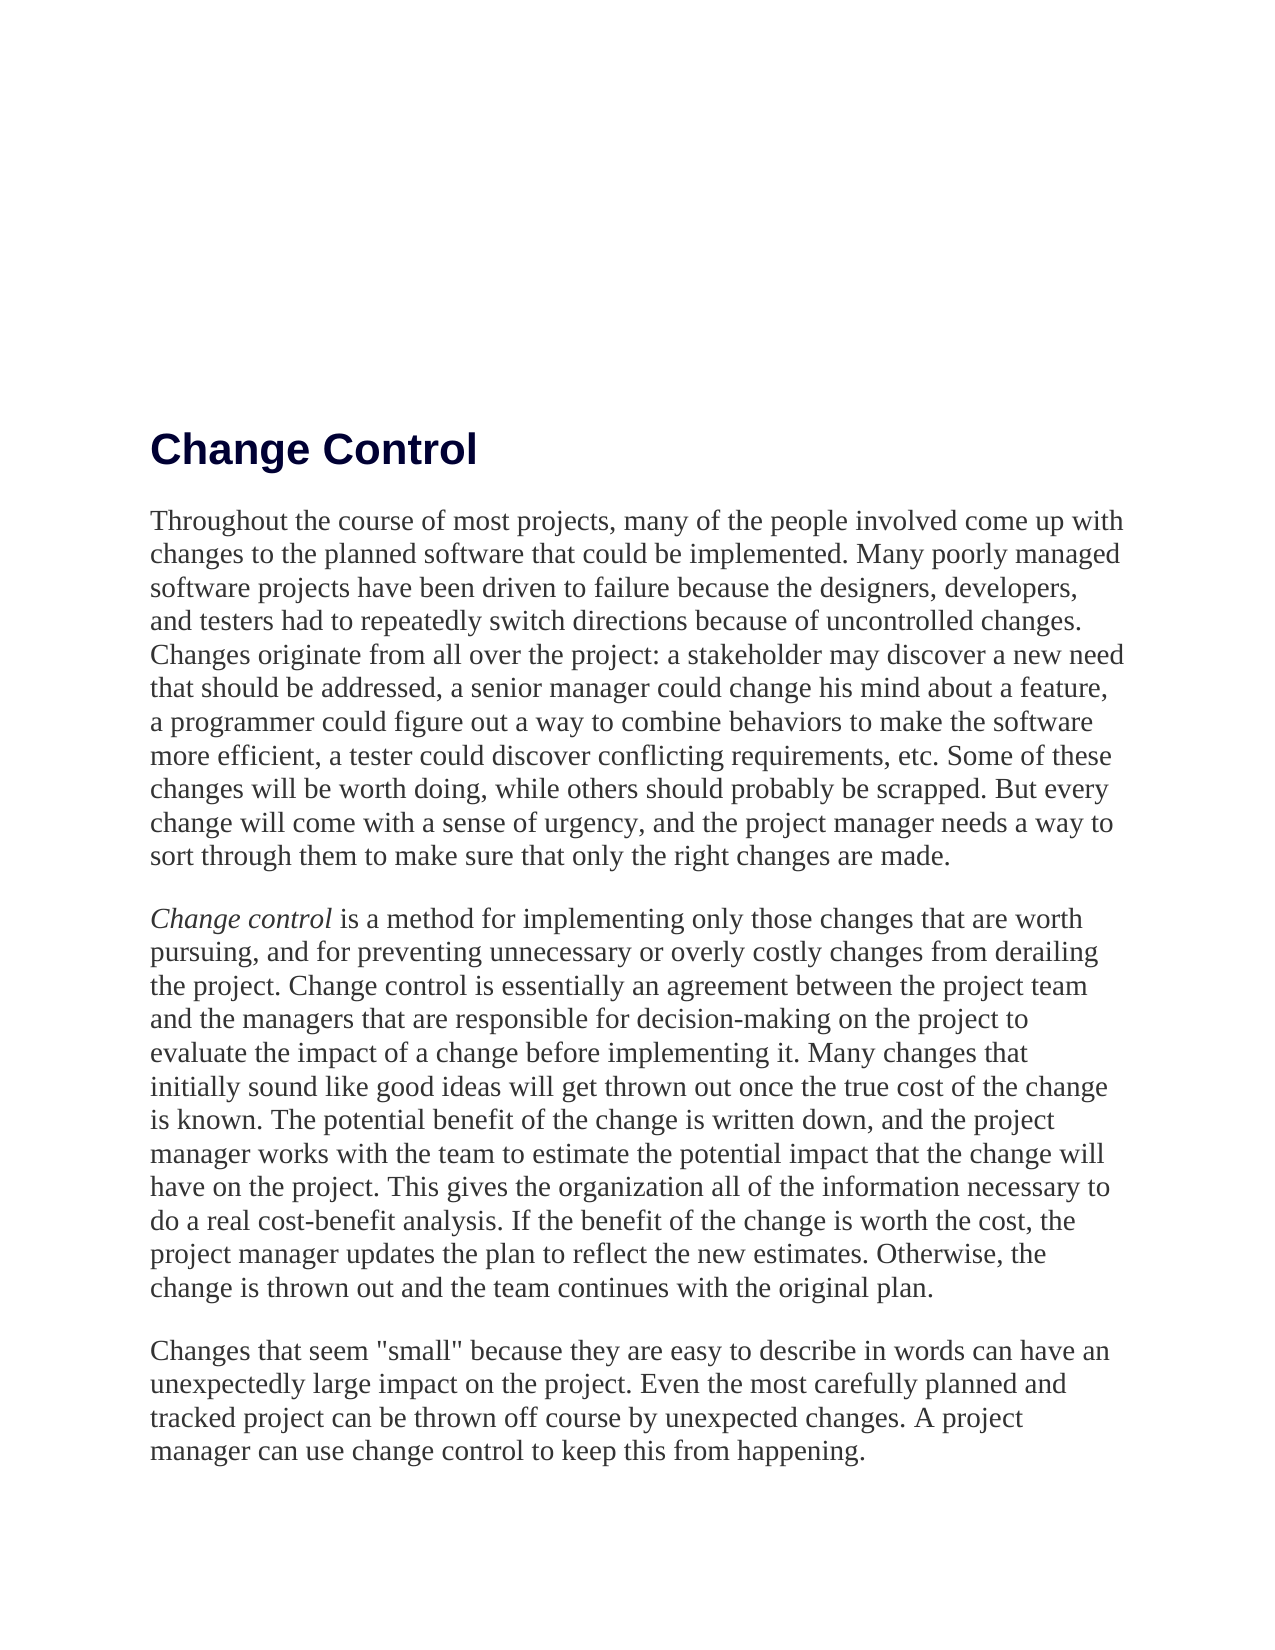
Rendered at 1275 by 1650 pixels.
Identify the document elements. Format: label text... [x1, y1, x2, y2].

text Changes that seem "small" because they are easy to describe in words can have an unexpectedly large impact on the project. Even the most carefully planned and tracked project can be thrown off course by unexpected changes. A project manager can use change control to keep this from happening. [150, 1333, 1125, 1467]
text Change Control [150, 423, 1125, 474]
text Change control is a method for implementing only those changes that are worth pursuing, and for preventing unnecessary or overly costly changes from derailing the project. Change control is essentially an agreement between the project team and the managers that are responsible for decision-making on the project to evaluate the impact of a change before implementing it. Many changes that initially sound like good ideas will get thrown out once the true cost of the change is known. The potential benefit of the change is written down, and the project manager works with the team to estimate the potential impact that the change will have on the project. This gives the organization all of the information necessary to do a real cost-benefit analysis. If the benefit of the change is worth the cost, the project manager updates the plan to reflect the new estimates. Otherwise, the change is thrown out and the team continues with the original plan. [150, 901, 1125, 1303]
text Throughout the course of most projects, many of the people involved come up with changes to the planned software that could be implemented. Many poorly managed software projects have been driven to failure because the designers, developers, and testers had to repeatedly switch directions because of uncontrolled changes. Changes originate from all over the project: a stakeholder may discover a new need that should be addressed, a senior manager could change his mind about a feature, a programmer could figure out a way to combine behaviors to make the software more efficient, a tester could discover conflicting requirements, etc. Some of these changes will be worth doing, while others should probably be scrapped. But every change will come with a sense of urgency, and the project manager needs a way to sort through them to make sure that only the right changes are made. [150, 503, 1125, 872]
